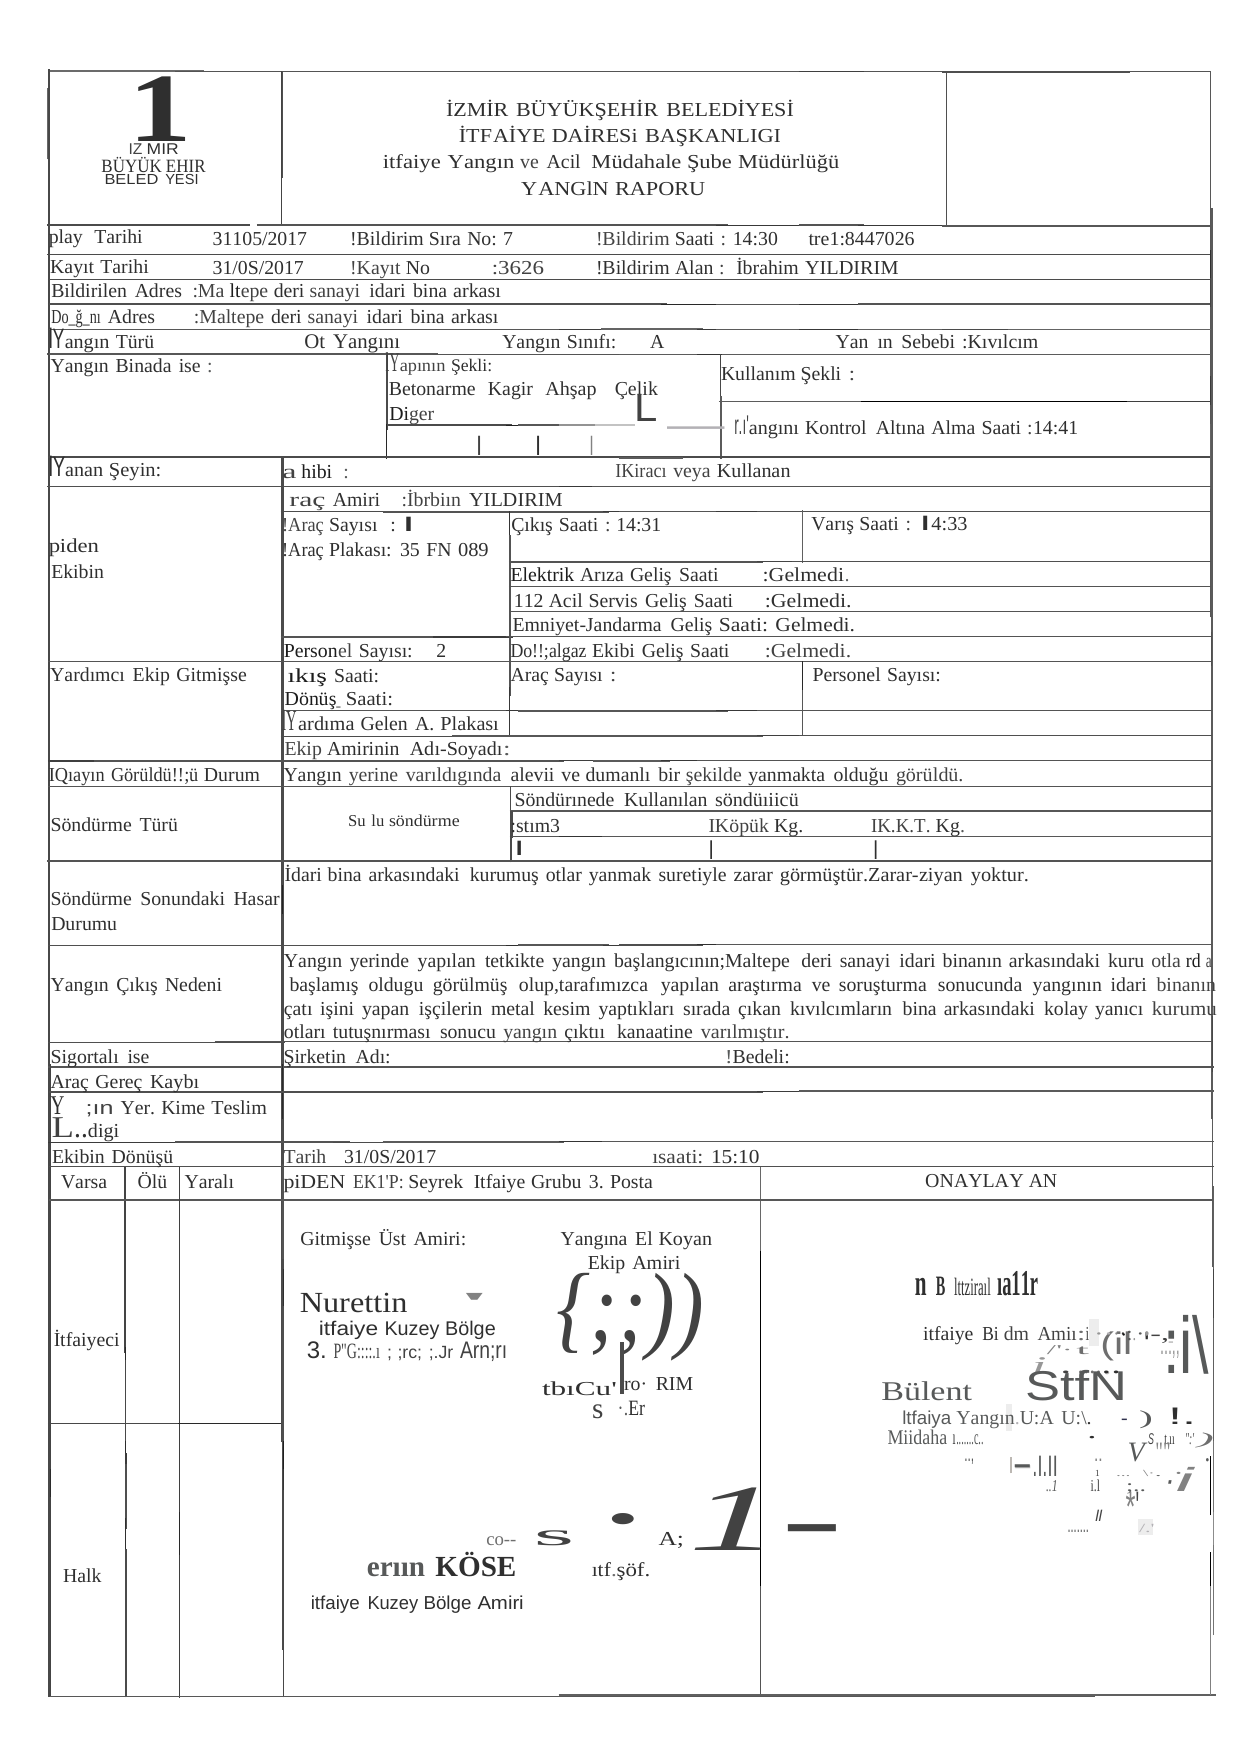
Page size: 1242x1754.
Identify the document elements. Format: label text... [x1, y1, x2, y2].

text raç Amiri :İbrbiın YILDIRIM [289, 488, 1225, 510]
text IQıayın Görüldü!!;ü Durum Yangın yerine varıldıgında alevii ve dumanlı bir şekilde yanmakta olduğu görüldü. [48, 763, 1225, 786]
text itfaiye Yangın ve Acil Müdahale Şube Müdürlüğü [383, 150, 1225, 173]
text İdari bina arkasındaki kurumuş otlar yanmak suretiyle zarar görmüştür.Zarar-ziyan yoktur. [284, 866, 1225, 885]
text Yangın yerinde yapılan tetkikte yangın başlangıcının;Maltepe deri sanayi idari binanın arkasındaki kuru otla rd a [284, 948, 1225, 971]
text Ekibin Dönüşü Tarih 31/0S/2017 ısaati: 15:10 [52, 1145, 1225, 1168]
text Varsa Ölü Yaralı piDEN EK1'P: Seyrek Itfaiye Grubu 3. Posta ONAYLAY AN [61, 1169, 1225, 1193]
text Ekip Amirinin Adı-Soyadı: [284, 737, 1225, 760]
text !Araç Plakası: 35 FN 089 [282, 537, 1225, 559]
text Y ;ın Yer. Kime Teslim [50, 1094, 1225, 1116]
text İZMİR BÜYÜKŞEHİR BELEDİYESİ İTFAİYE DAİRESi BAŞKANLIGI [440, 95, 799, 147]
text İtfaiyeci itfaiye Kuzey Bölge itfaiye Bi dm Amiı:i ····:.·•-,_ [53, 1318, 1225, 1347]
text itfaiye Kuzey Bölge Amiri [311, 1592, 688, 1614]
text BELED YESI YANGlN RAPORU [104, 174, 1225, 199]
text Ekip Amiri [582, 1251, 686, 1271]
text Sigortalı ise Şirketin Adı: !Bedeli: Araç Gereç Kaybı [50, 1045, 796, 1093]
text Söndürınede Kullanılan söndüıiicü [508, 788, 805, 811]
text ..1 i.l ;.. ·i [1039, 1478, 1200, 1493]
text L..digi [51, 1116, 1225, 1144]
text piden [48, 534, 164, 557]
text BÜYÜK EHIR [96, 158, 211, 174]
text Gitmişse Üst Amiri: Yangına El Koyan [300, 1227, 1225, 1250]
text Ekibin Elektrik Arıza Geliş Saati :Gelmedi. [51, 559, 1225, 586]
text Diger L _ r.ı'angını Kontrol Altına Alma Saati :14:41 [389, 390, 1225, 432]
text Do_ğ_nı Adres :Maltepe deri sanayi idari bina arkası [51, 305, 1225, 326]
text lYangın Türü Ot Yangını Yangın Sınıfı: A Yan ın Sebebi :Kıvılcım [48, 326, 1225, 352]
text Söndürme Sonundaki Hasar [50, 887, 282, 910]
text ....... ll *'/.' [1059, 1493, 1163, 1536]
text Yangın Binada ise : lYapının Şekli: Kullanım Şekli : [50, 352, 1225, 379]
text -.ı.ıı [1012, 1439, 1059, 1462]
text s ·.Er ltfaiya Yangın.U:A U:\. - ) !. [592, 1402, 1225, 1428]
text lYanan Şeyin: [48, 450, 170, 483]
text · 1- [37, 1449, 842, 1462]
text Yardımcı Ekip Gitmişse ıkış Saati: Araç Sayısı : Personel Sayısı: Dönüş_ Saati: [50, 663, 952, 710]
text ro· RIM Bülent StfN [624, 1361, 1225, 1402]
text Yangın Çıkış Nedeni başlamış oldugu görülmüş olup,tarafımızca yapılan araştırma ve soruşturma sonucunda yangının idari binanın çatı işini yapan işçilerin metal kesim yaptıkları sırada çıkan kıvılcımların bina arkasındaki kolay yanıcı kurumu otları tutuşnırması sonucu yangın çıktıı kanaatine varılmıştır. [50, 973, 1217, 1043]
text 112 Acil Servis Geliş Saati :Gelmedi. Emniyet-Jandarma Geliş Saati: Gelmedi. [512, 589, 861, 636]
text a hibi : IKiracı veya Kullanan [282, 462, 1225, 483]
text .. V "" . [1094, 1439, 1225, 1467]
text Durumu [51, 912, 282, 934]
text .., [964, 1440, 982, 1462]
text co-- s A; Halk erıın KÖSE ıtf.şöf. [63, 1521, 693, 1583]
text Personel Sayısı: 2 Do!!;algaz Ekibi Geliş Saati :Gelmedi. [284, 639, 1225, 662]
text play Tarihi 31105/2017 !Bildirim Sıra No: 7 !Bildirim Saati : 14:30 tre1:8447026 [48, 225, 1225, 249]
text !Araç Sayısı : ı Çıkış Saati : 14:31 Varış Saati : ı4:33 [282, 510, 1225, 537]
text Kayıt Tarihi 31/0S/2017 !Kayıt No :3626 !Bildirim Alan : İbrahim YILDIRIM Bildirilen Adres :Ma ltepe deri sanayi idari bina arkası [50, 255, 909, 302]
text ı ı ı [514, 833, 1225, 866]
text lYardıma Gelen A. Plakası [282, 711, 1225, 737]
text Nurettin ' n B lttziraıl ıa11r [299, 1271, 1225, 1318]
text ı ı ı [468, 432, 601, 462]
text Söndürme Türü Su lu söndürme :stım3 IKöpük Kg. IK.K.T. Kg. [50, 811, 1225, 833]
